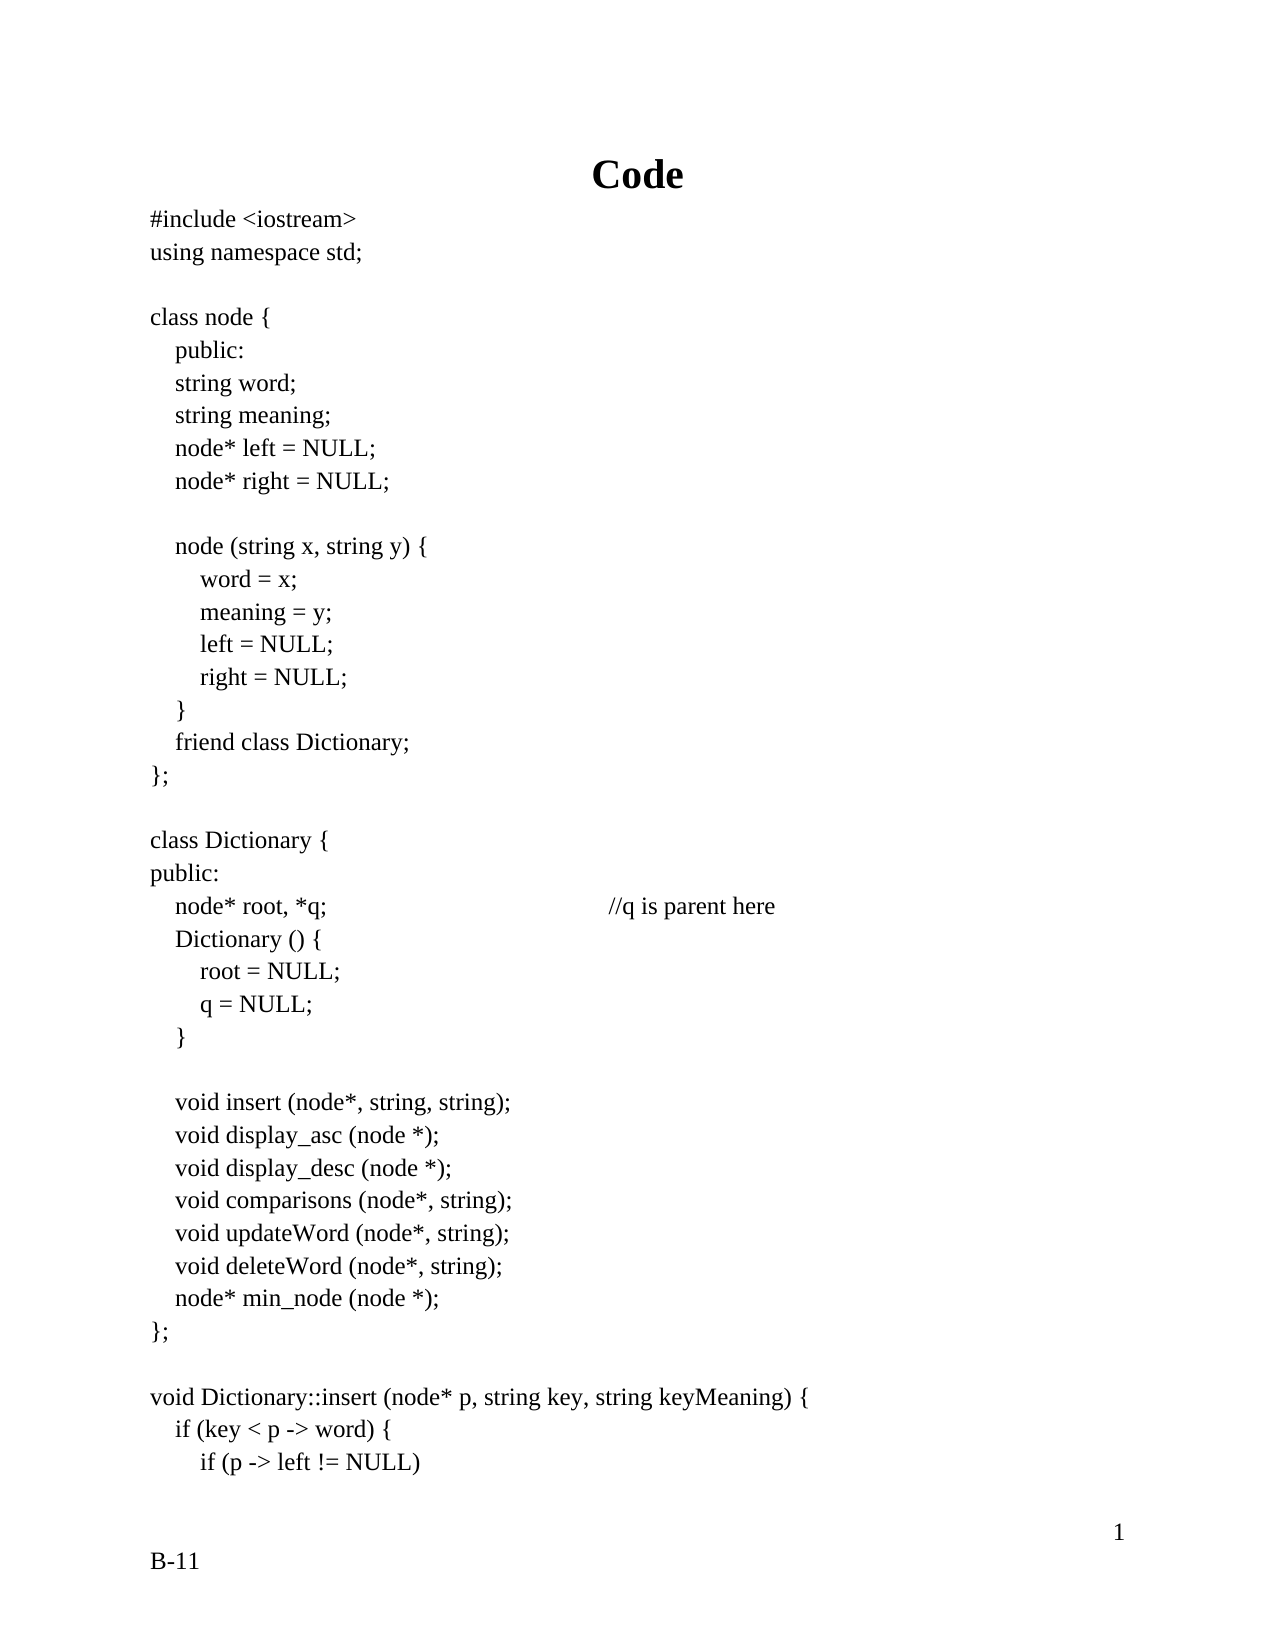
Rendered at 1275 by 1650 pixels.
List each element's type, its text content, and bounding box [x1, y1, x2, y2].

text using namespace std; [150, 237, 1125, 266]
text node* left = NULL; [150, 433, 1125, 462]
text class Dictionary { [150, 826, 1125, 854]
text void deleteWord (node*, string); [150, 1251, 1125, 1279]
text void Dictionary::insert (node* p, string key, string keyMeaning) { [150, 1382, 1125, 1410]
text void display_asc (node *); [150, 1120, 1125, 1149]
text public: [150, 335, 1125, 364]
text }; [150, 760, 1125, 789]
text Code [150, 150, 1125, 198]
text string word; [150, 368, 1125, 396]
text node* min_node (node *); [150, 1283, 1125, 1312]
text }; [150, 1316, 1125, 1345]
text class node { [150, 302, 1125, 331]
text #include <iostream> [150, 204, 1125, 233]
text } [150, 1022, 1125, 1051]
text friend class Dictionary; [150, 727, 1125, 756]
text right = NULL; [150, 662, 1125, 691]
text node* root, *q; //q is parent here [150, 891, 1125, 920]
text root = NULL; [150, 956, 1125, 985]
text node* right = NULL; [150, 466, 1125, 494]
text void display_desc (node *); [150, 1153, 1125, 1181]
text if (key < p -> word) { [150, 1414, 1125, 1443]
text word = x; [150, 564, 1125, 593]
text meaning = y; [150, 597, 1125, 625]
text public: [150, 858, 1125, 887]
text node (string x, string y) { [150, 531, 1125, 560]
text Dictionary () { [150, 924, 1125, 952]
text q = NULL; [150, 989, 1125, 1018]
text if (p -> left != NULL) [150, 1447, 1125, 1476]
text string meaning; [150, 400, 1125, 429]
text void comparisons (node*, string); [150, 1185, 1125, 1214]
text void insert (node*, string, string); [150, 1087, 1125, 1116]
text } [150, 695, 1125, 723]
text void updateWord (node*, string); [150, 1218, 1125, 1247]
text left = NULL; [150, 629, 1125, 658]
